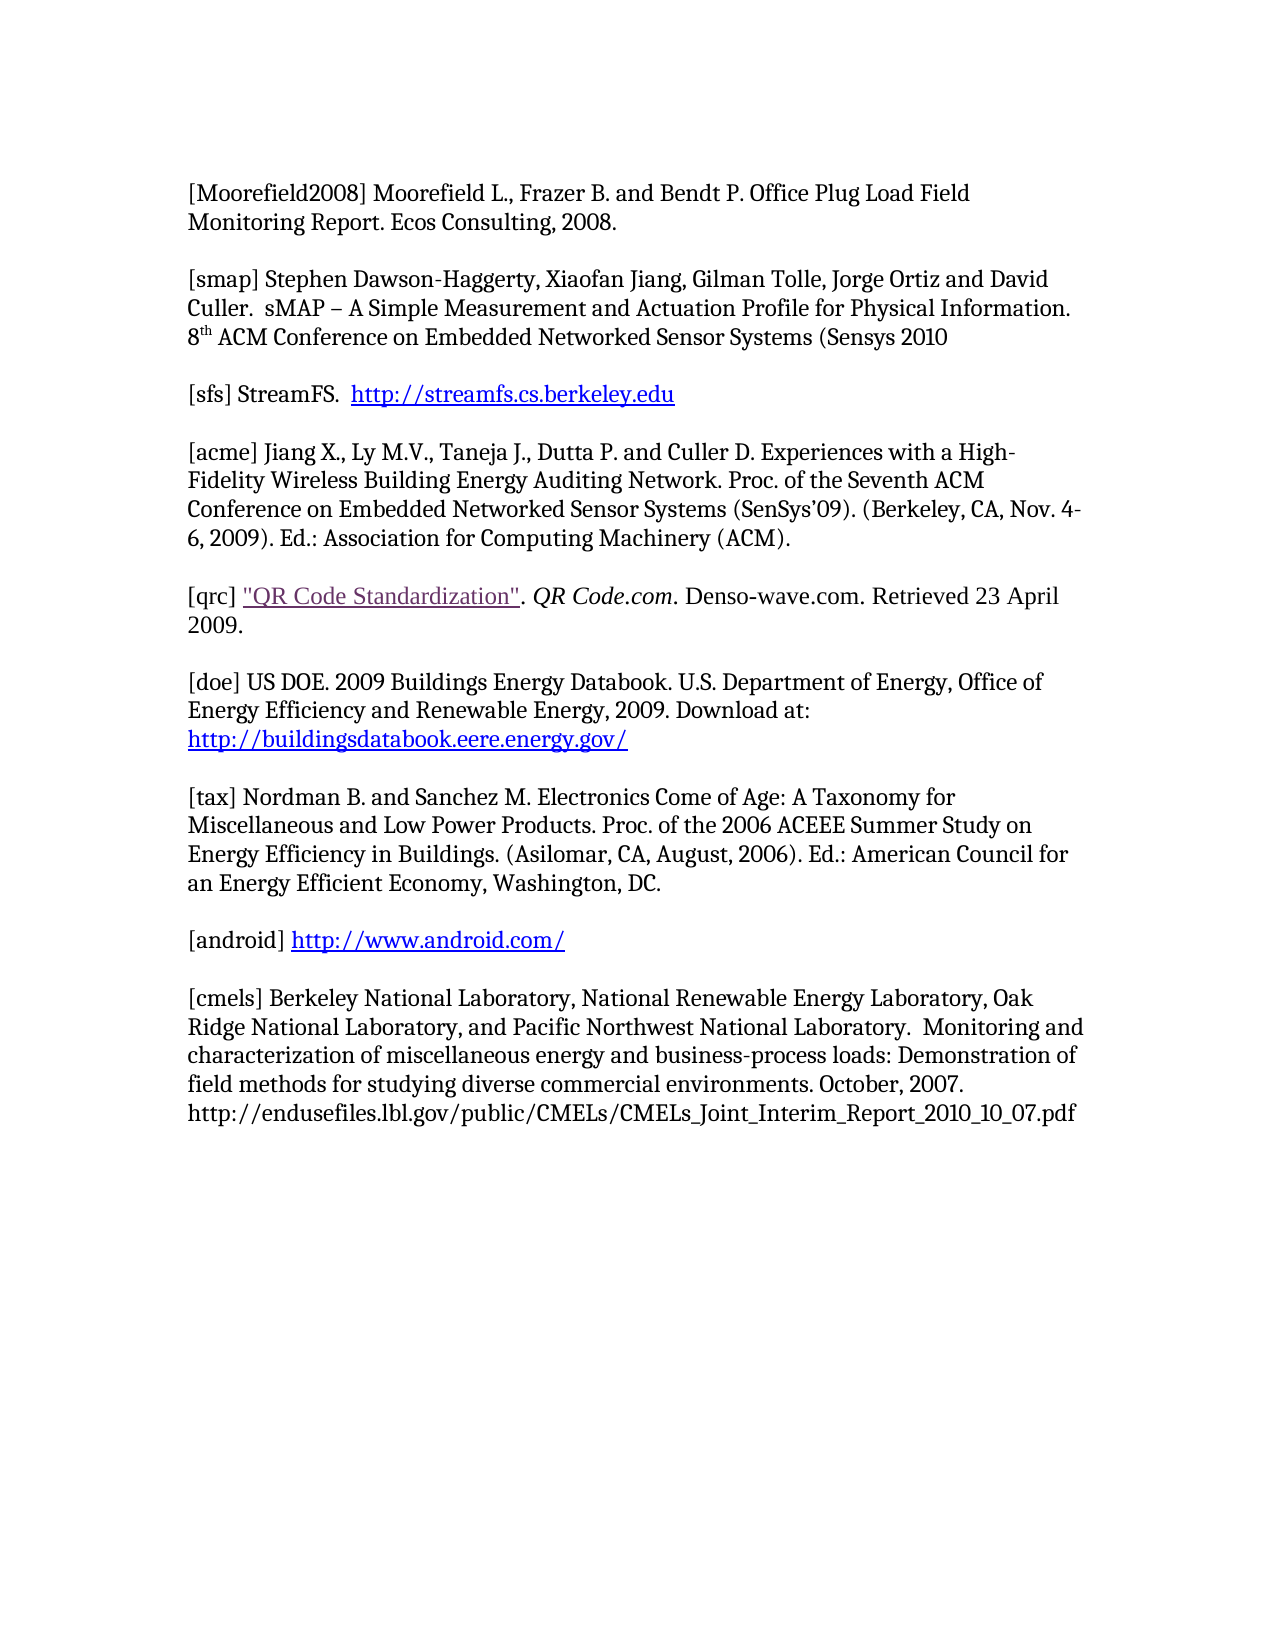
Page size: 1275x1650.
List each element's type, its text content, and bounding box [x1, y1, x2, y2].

text [sfs] StreamFS. http://streamfs.cs.berkeley.edu [187, 380, 1087, 409]
text [doe] US DOE. 2009 Buildings Energy Databook. U.S. Department of Energy, Office of Energy Efficiency and Renewable Energy, 2009. Download at: http://buildingsdatabook.eere.energy.gov/ [187, 667, 1087, 754]
text [smap] Stephen Dawson-Haggerty, Xiaofan Jiang, Gilman Tolle, Jorge Ortiz and David Culler. sMAP – A Simple Measurement and Actuation Profile for Physical Information. 8th ACM Conference on Embedded Networked Sensor Systems (Sensys 2010 [187, 265, 1087, 351]
text [acme] Jiang X., Ly M.V., Taneja J., Dutta P. and Culler D. Experiences with a High-Fidelity Wireless Building Energy Auditing Network. Proc. of the Seventh ACM Conference on Embedded Networked Sensor Systems (SenSys’09). (Berkeley, CA, Nov. 4-6, 2009). Ed.: Association for Computing Machinery (ACM). [187, 437, 1087, 552]
text [android] http://www.android.com/ [187, 926, 1087, 955]
text [cmels] Berkeley National Laboratory, National Renewable Energy Laboratory, Oak Ridge National Laboratory, and Pacific Northwest National Laboratory. Monitoring and characterization of miscellaneous energy and business-process loads: Demonstration of field methods for studying diverse commercial environments. October, 2007. http://endusefiles.lbl.gov/public/CMELs/CMELs_Joint_Interim_Report_2010_10_07.pdf [187, 984, 1087, 1127]
text [Moorefield2008] Moorefield L., Frazer B. and Bendt P. Office Plug Load Field Monitoring Report. Ecos Consulting, 2008. [187, 179, 1087, 236]
text [qrc] "QR Code Standardization". QR Code.com. Denso-wave.com. Retrieved 23 April 2009. [187, 581, 1087, 639]
text [tax] Nordman B. and Sanchez M. Electronics Come of Age: A Taxonomy for Miscellaneous and Low Power Products. Proc. of the 2006 ACEEE Summer Study on Energy Efficiency in Buildings. (Asilomar, CA, August, 2006). Ed.: American Council for an Energy Efficient Economy, Washington, DC. [187, 782, 1087, 897]
